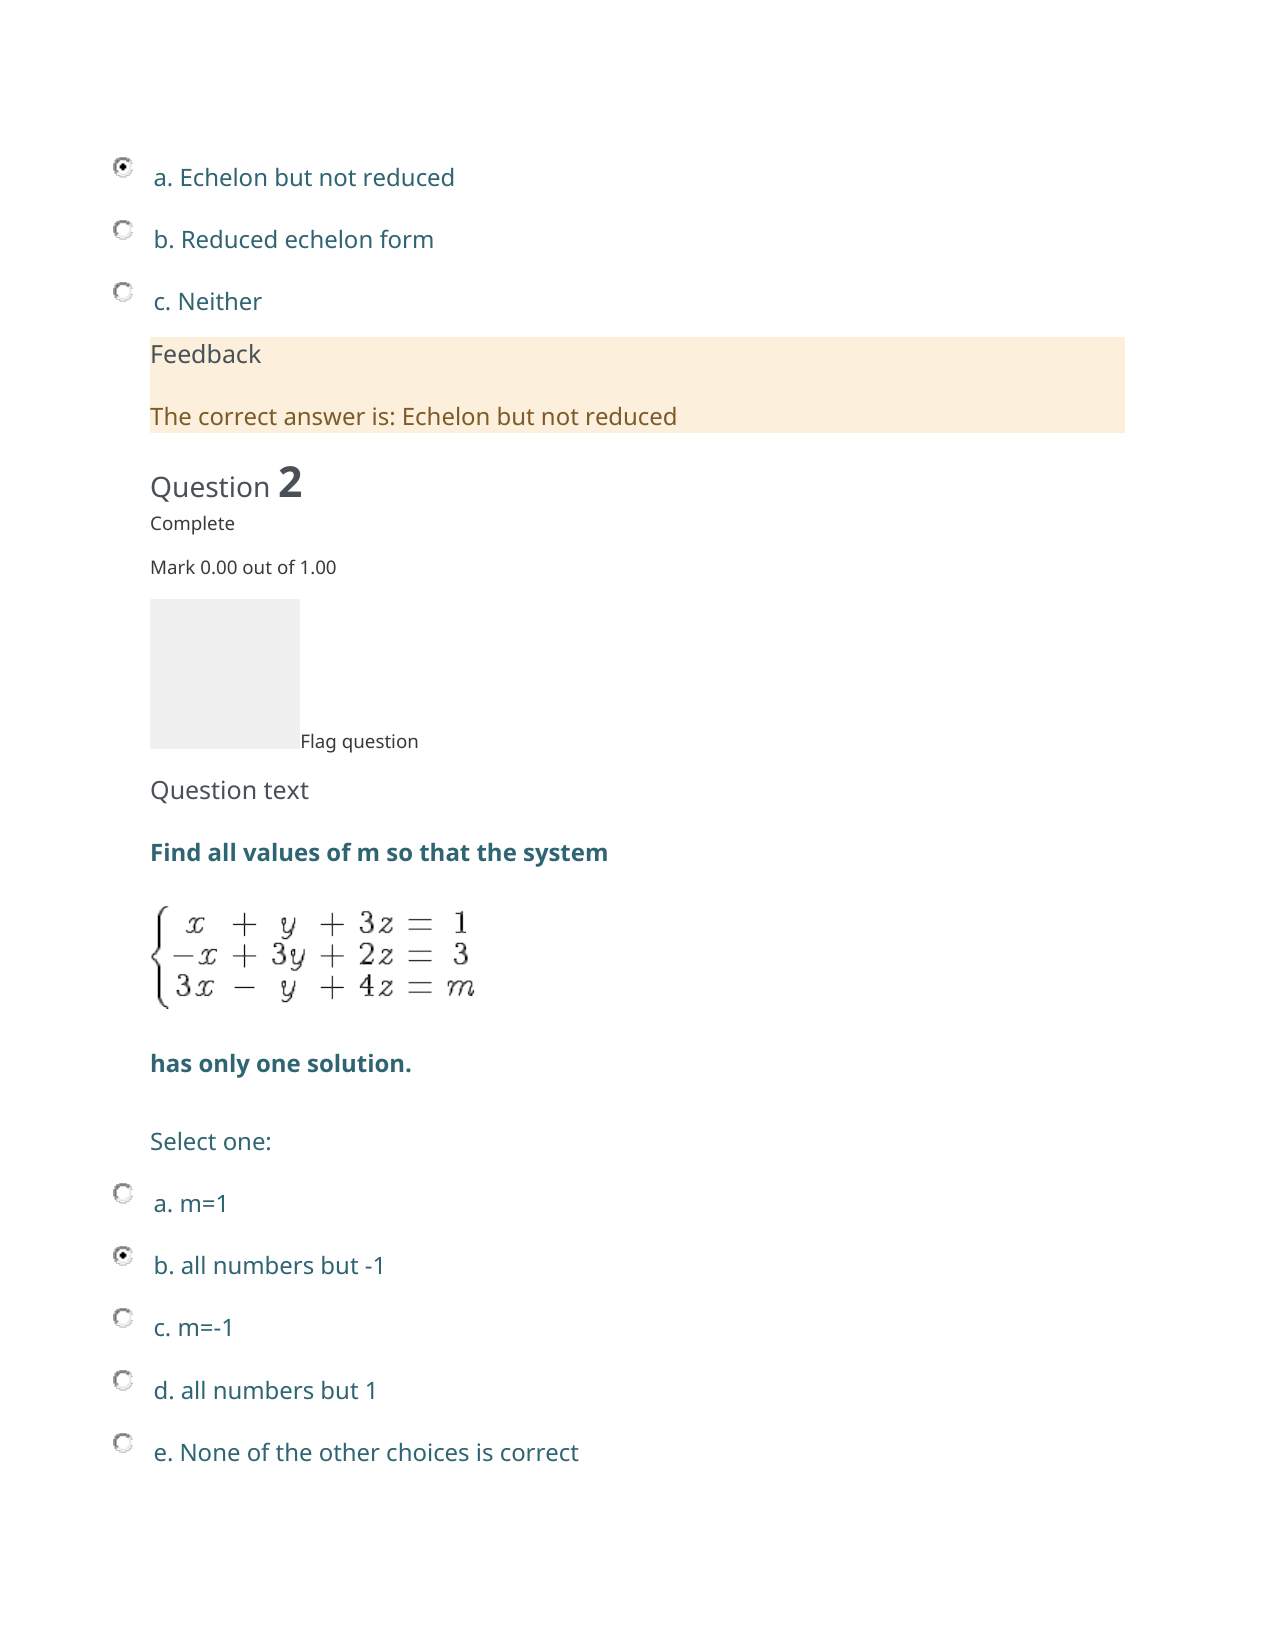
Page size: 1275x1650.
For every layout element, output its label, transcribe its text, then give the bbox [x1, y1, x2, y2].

text d. all numbers but 1 [111, 1363, 1125, 1406]
text c. m=-1 [111, 1301, 1125, 1344]
text Find all values of m so that the system has only one solution. [150, 836, 1125, 1110]
text e. None of the other choices is correct [111, 1425, 1125, 1468]
text The correct answer is: Echelon but not reduced [150, 400, 1125, 433]
text Mark 0.00 out of 1.00 [150, 554, 1125, 580]
text Flag question [150, 598, 1125, 754]
text Select one: [150, 1124, 1125, 1157]
text a. Echelon but not reduced [111, 150, 1125, 193]
picture [150, 906, 476, 1009]
text a. m=1 [111, 1176, 1125, 1219]
text b. Reduced echelon form [111, 212, 1125, 255]
text Complete [150, 510, 1125, 536]
text c. Neither [111, 274, 1125, 318]
subtitle Question 2 [150, 452, 1125, 510]
subtitle Feedback [150, 337, 1125, 371]
text b. all numbers but -1 [111, 1238, 1125, 1282]
subtitle Question text [150, 773, 1125, 807]
